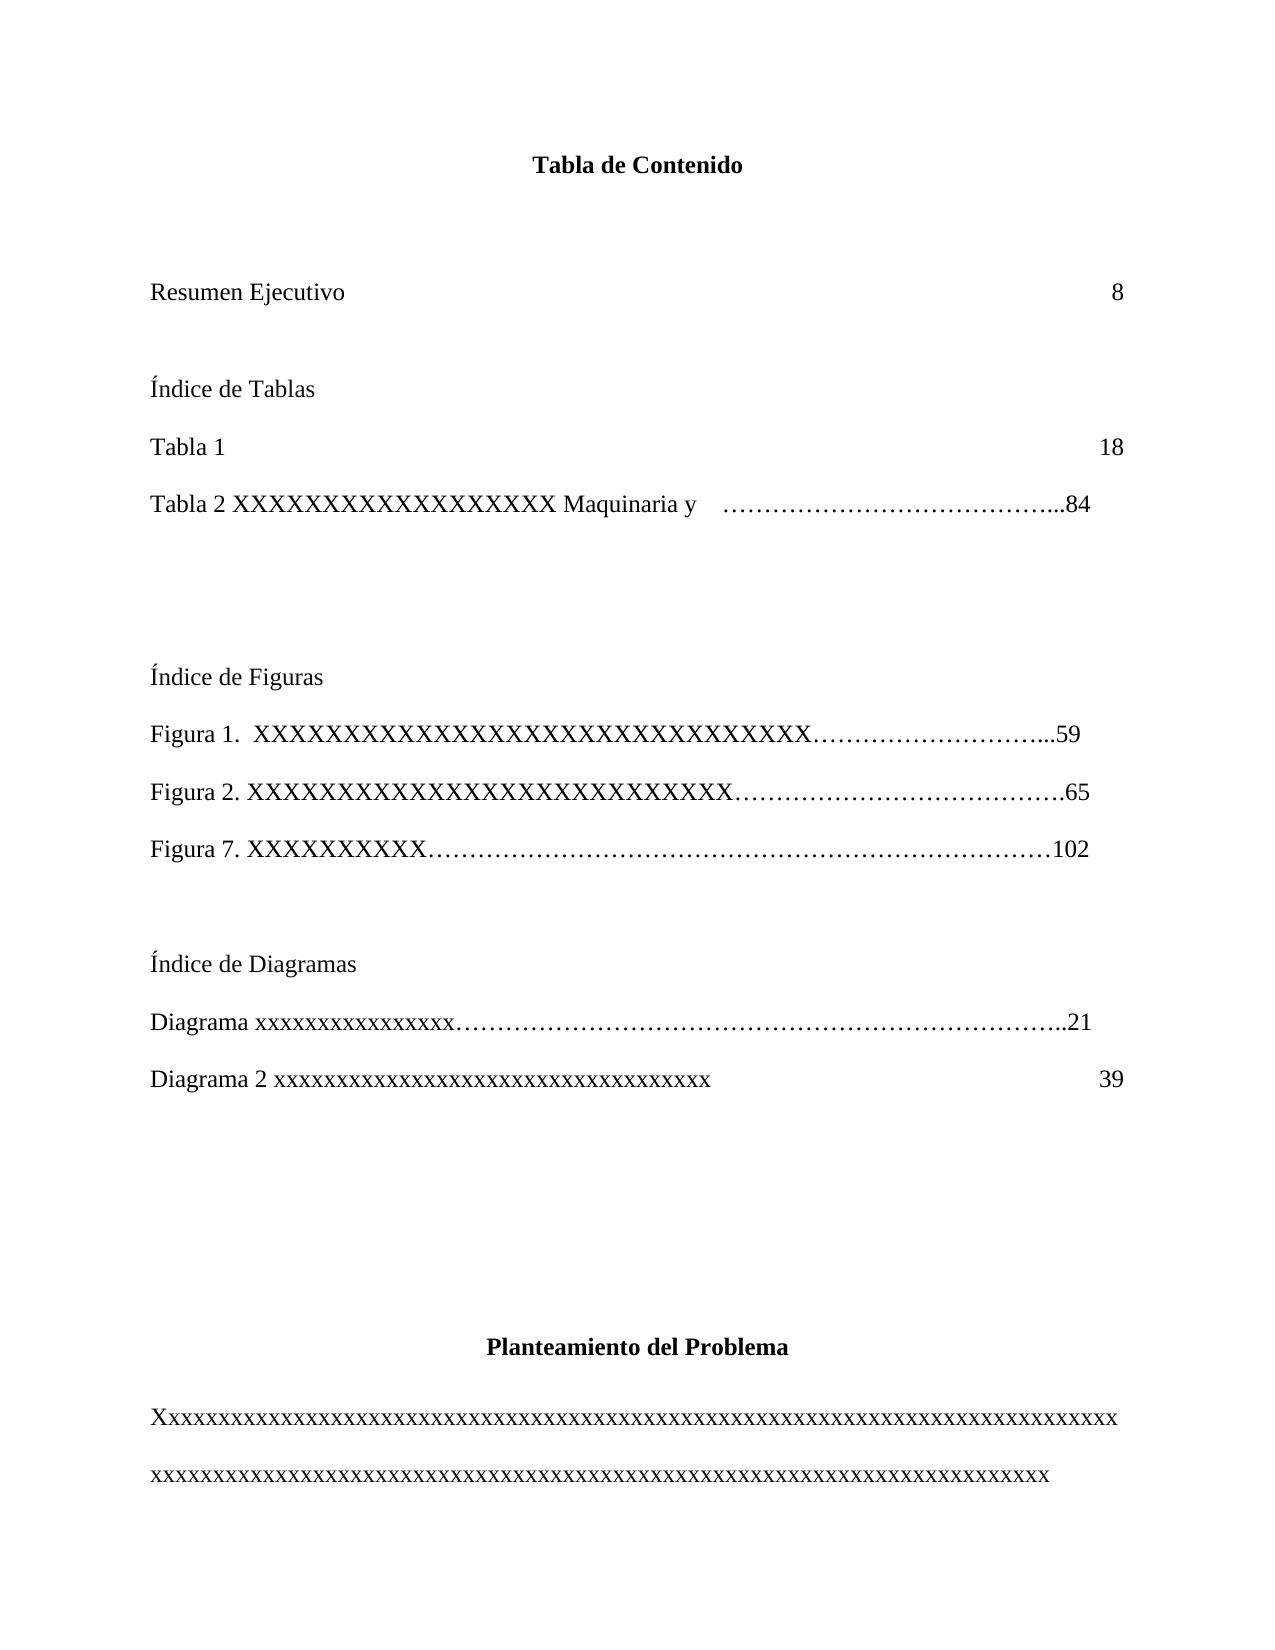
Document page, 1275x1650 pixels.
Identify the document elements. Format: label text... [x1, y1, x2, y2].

text Diagrama xxxxxxxxxxxxxxxx………………………………………………………………..21 [150, 1007, 1125, 1035]
text Índice de Figuras [150, 662, 1125, 690]
text Índice de Tablas [150, 374, 1125, 403]
subtitle Planteamiento del Problema [150, 1332, 1125, 1360]
subtitle Tabla de Contenido [150, 150, 1125, 179]
text Índice de Diagramas [150, 949, 1125, 978]
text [150, 1402, 1125, 1488]
